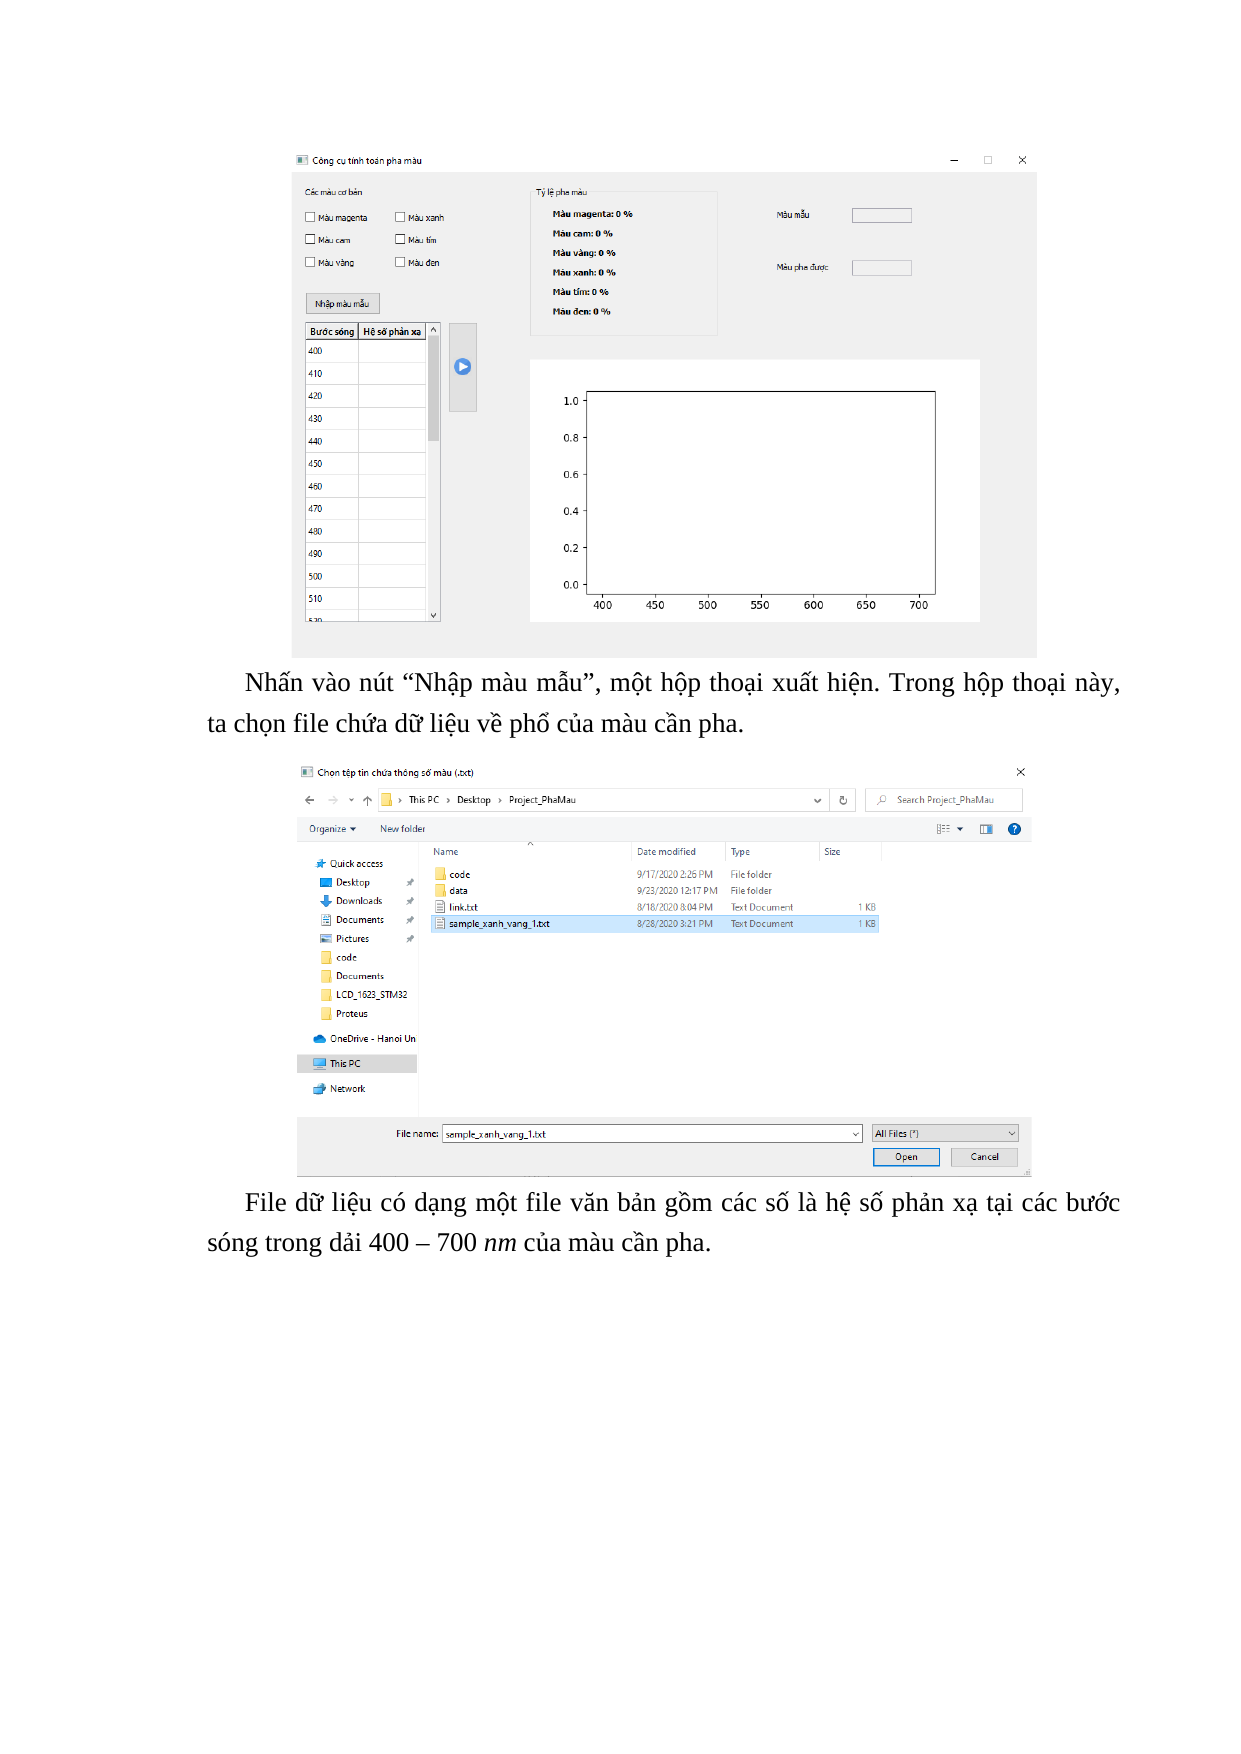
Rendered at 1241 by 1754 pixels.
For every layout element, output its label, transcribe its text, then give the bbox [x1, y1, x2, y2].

picture [297, 764, 1032, 1177]
picture [291, 150, 1037, 658]
text File dữ liệu có dạng một file văn bản gồm các số là hệ số phản xạ tại các bước sóng trong dải 400 – 700 nm của màu cần pha. [207, 1186, 1122, 1257]
text Nhấn vào nút “Nhập màu mẫu”, một hộp thoại xuất hiện. Trong hộp thoại này, ta chọn file chứa dữ liệu về phổ của màu cần pha. [207, 667, 1122, 738]
